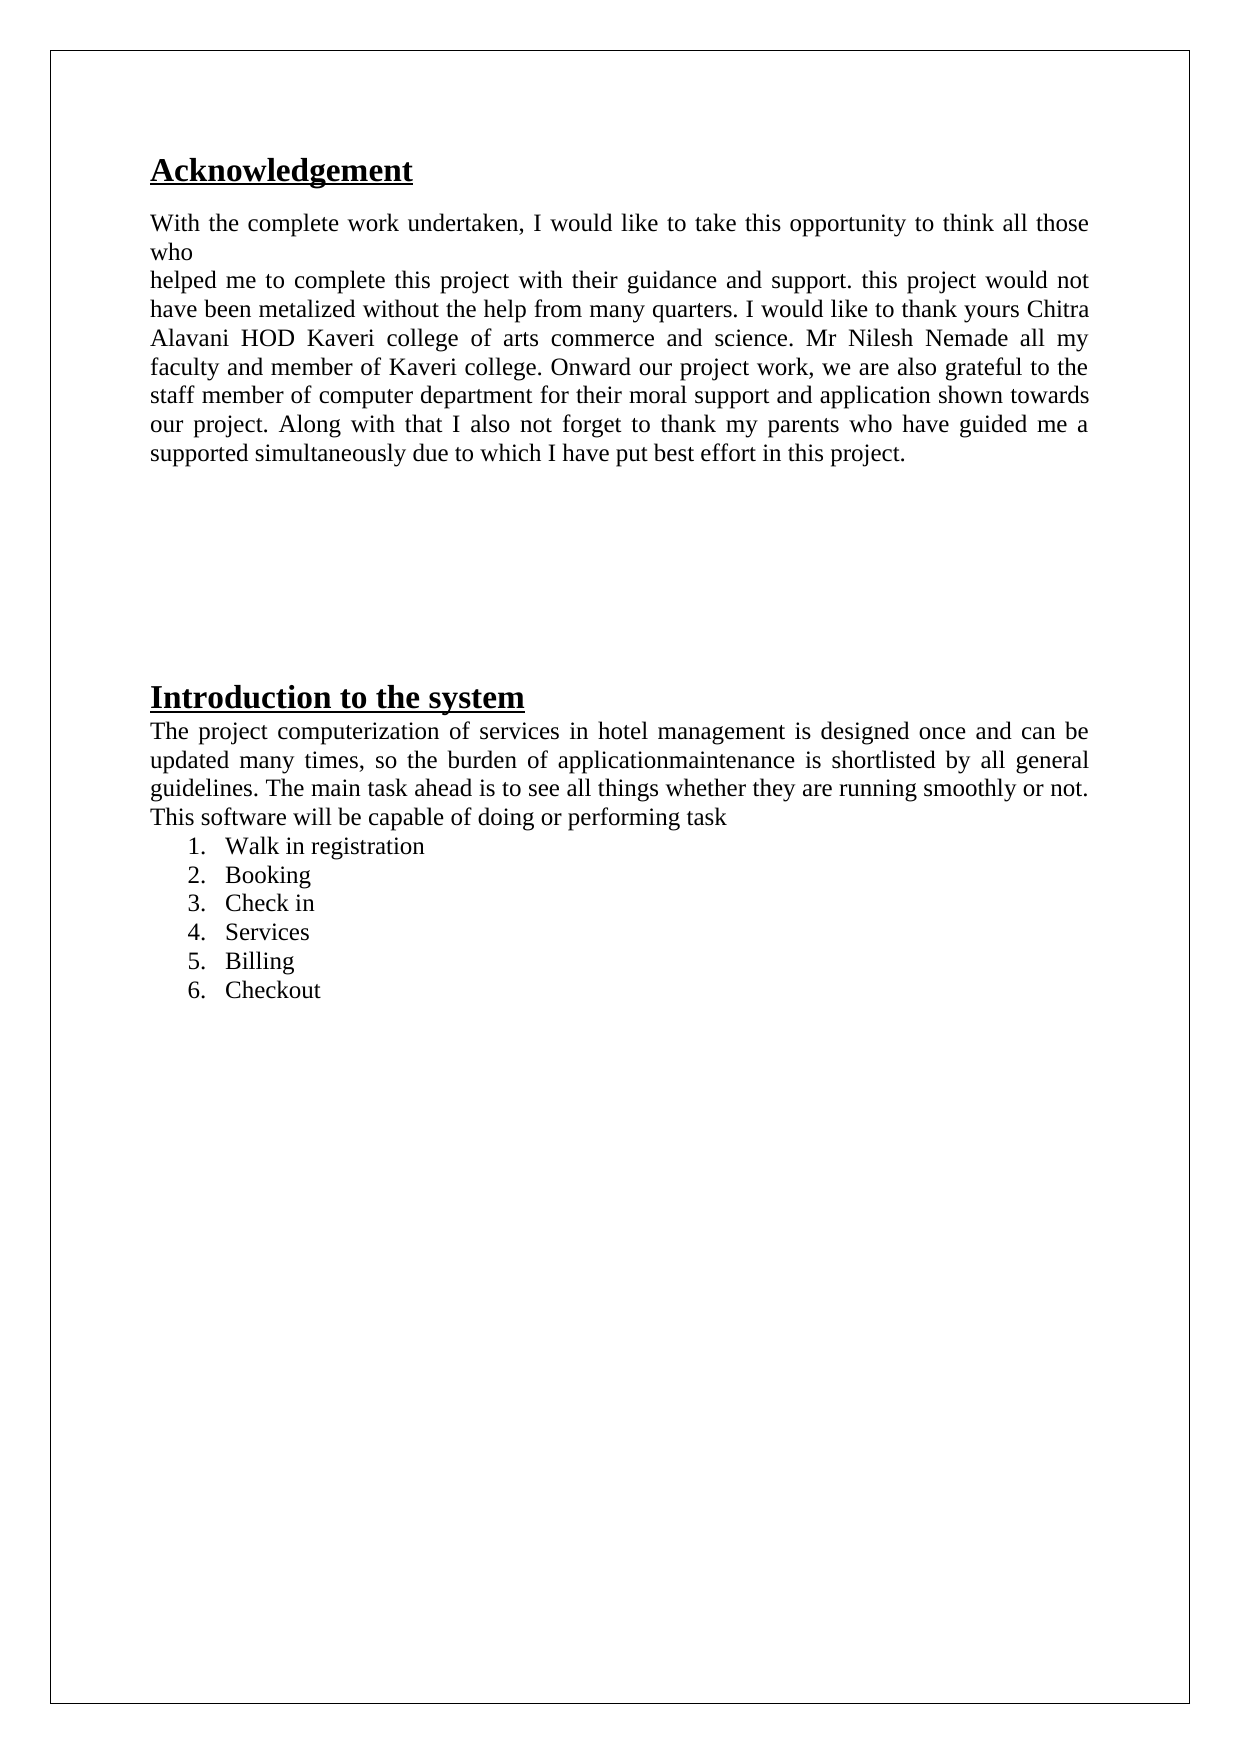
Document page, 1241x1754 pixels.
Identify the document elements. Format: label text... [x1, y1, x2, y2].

text helped me to complete this project with their guidance and support. this project would not have been metalized without the help from many quarters. I would like to thank yours Chitra Alavani HOD Kaveri college of arts commerce and science. Mr Nilesh Nemade all my faculty and member of Kaveri college. Onward our project work, we are also grateful to the staff member of computer department for their moral support and application shown towards our project. Along with that I also not forget to thank my parents who have guided me a supported simultaneously due to which I have put best effort in this project. [150, 266, 1090, 467]
list Check in [187, 888, 1090, 917]
text Introduction to the system [150, 678, 1090, 716]
list Walk in registration [187, 831, 1090, 860]
list Checkout [187, 975, 1090, 1003]
text Acknowledgement [150, 150, 1090, 188]
text The project computerization of services in hotel management is designed once and can be updated many times, so the burden of applicationmaintenance is shortlisted by all general guidelines. The main task ahead is to see all things whether they are running smoothly or not. This software will be capable of doing or performing task [150, 716, 1090, 831]
list Services [187, 917, 1090, 946]
list Billing [187, 946, 1090, 975]
text With the complete work undertaken, I would like to take this opportunity to think all those who [150, 208, 1090, 266]
list Booking [187, 860, 1090, 888]
